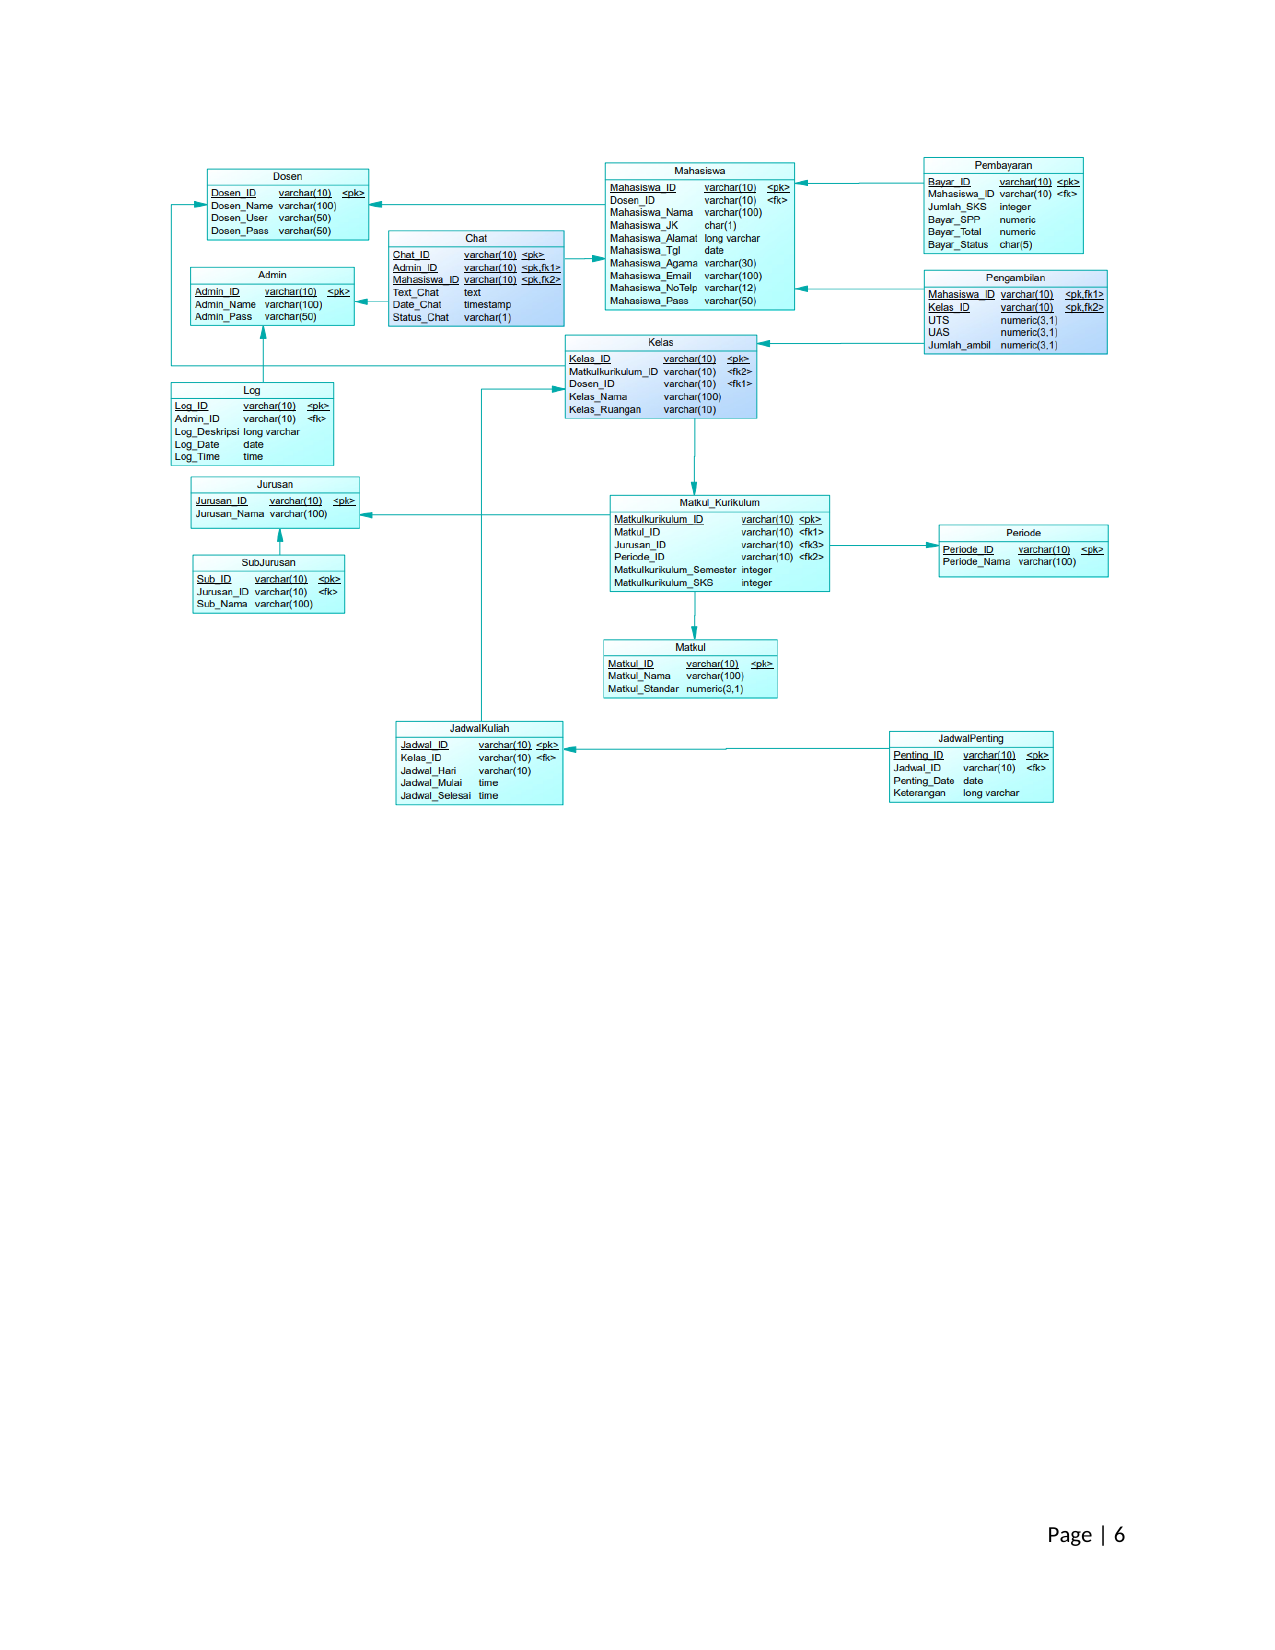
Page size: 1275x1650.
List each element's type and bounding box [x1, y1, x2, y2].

picture [150, 150, 1125, 817]
